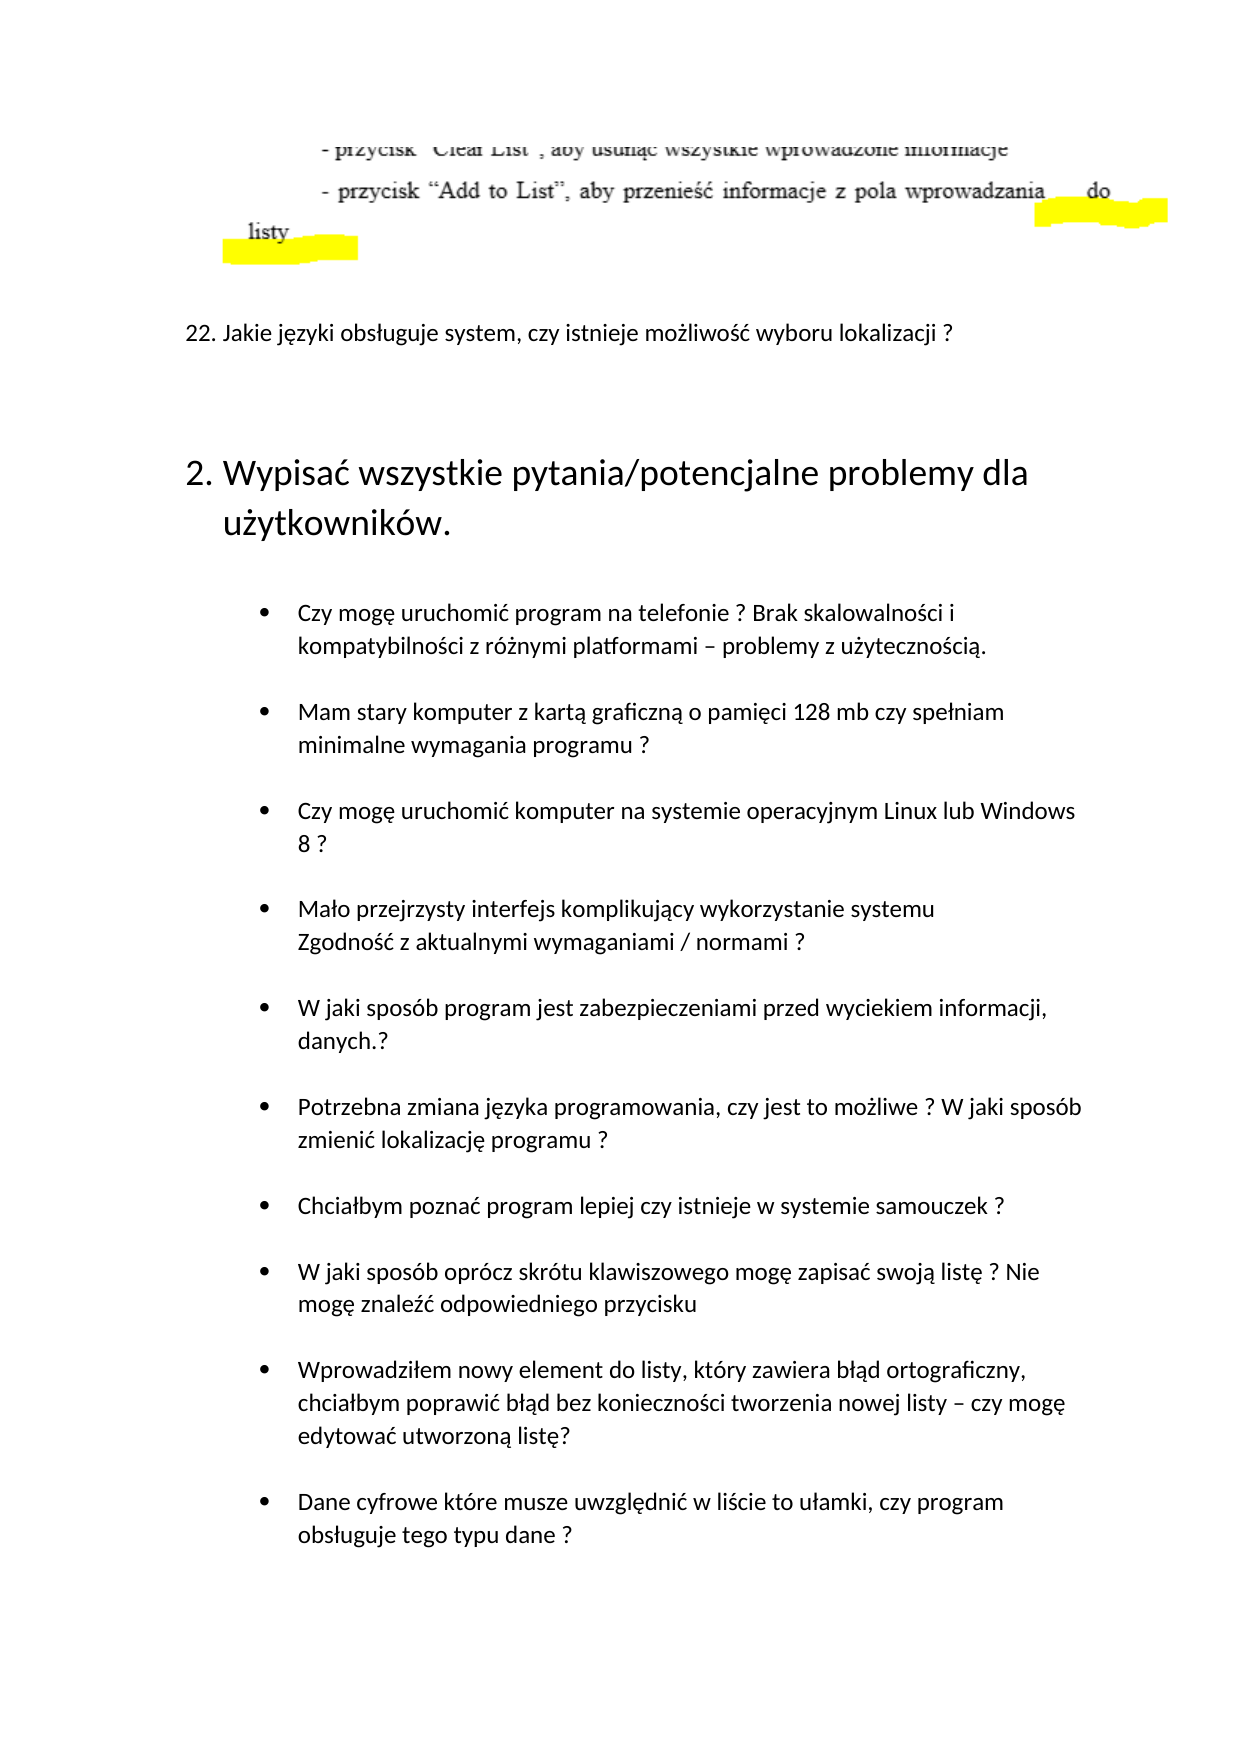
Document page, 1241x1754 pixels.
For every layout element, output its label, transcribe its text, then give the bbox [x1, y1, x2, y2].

list Zgodność z aktualnymi wymaganiami / normami ? [298, 927, 1093, 957]
list Czy mogę uruchomić komputer na systemie operacyjnym Linux lub Windows 8 ? [260, 795, 1093, 858]
list Wypisać wszystkie pytania/potencjalne problemy dla użytkowników. [185, 449, 1093, 544]
list Mam stary komputer z kartą graficzną o pamięci 128 mb czy spełniam minimalne wymagania programu ? [260, 696, 1093, 759]
list Wprowadziłem nowy element do listy, który zawiera błąd ortograficzny, chciałbym poprawić błąd bez konieczności tworzenia nowej listy – czy mogę edytować utworzoną listę? [260, 1354, 1093, 1451]
picture [222, 147, 1168, 283]
list Mało przejrzysty interfejs komplikujący wykorzystanie systemu [260, 894, 1093, 924]
list Chciałbym poznać program lepiej czy istnieje w systemie samouczek ? [260, 1190, 1093, 1220]
list W jaki sposób program jest zabezpieczeniami przed wyciekiem informacji, danych.? [260, 992, 1093, 1056]
list Dane cyfrowe które musze uwzględnić w liście to ułamki, czy program obsługuje tego typu dane ? [260, 1486, 1093, 1549]
list Czy mogę uruchomić program na telefonie ? Brak skalowalności i kompatybilności z różnymi platformami – problemy z użytecznością. [260, 597, 1093, 661]
list Jakie języki obsługuje system, czy istnieje możliwość wyboru lokalizacji ? [185, 317, 1093, 348]
list Potrzebna zmiana języka programowania, czy jest to możliwe ? W jaki sposób zmienić lokalizację programu ? [260, 1091, 1093, 1154]
list W jaki sposób oprócz skrótu klawiszowego mogę zapisać swoją listę ? Nie mogę znaleźć odpowiedniego przycisku [260, 1256, 1093, 1319]
